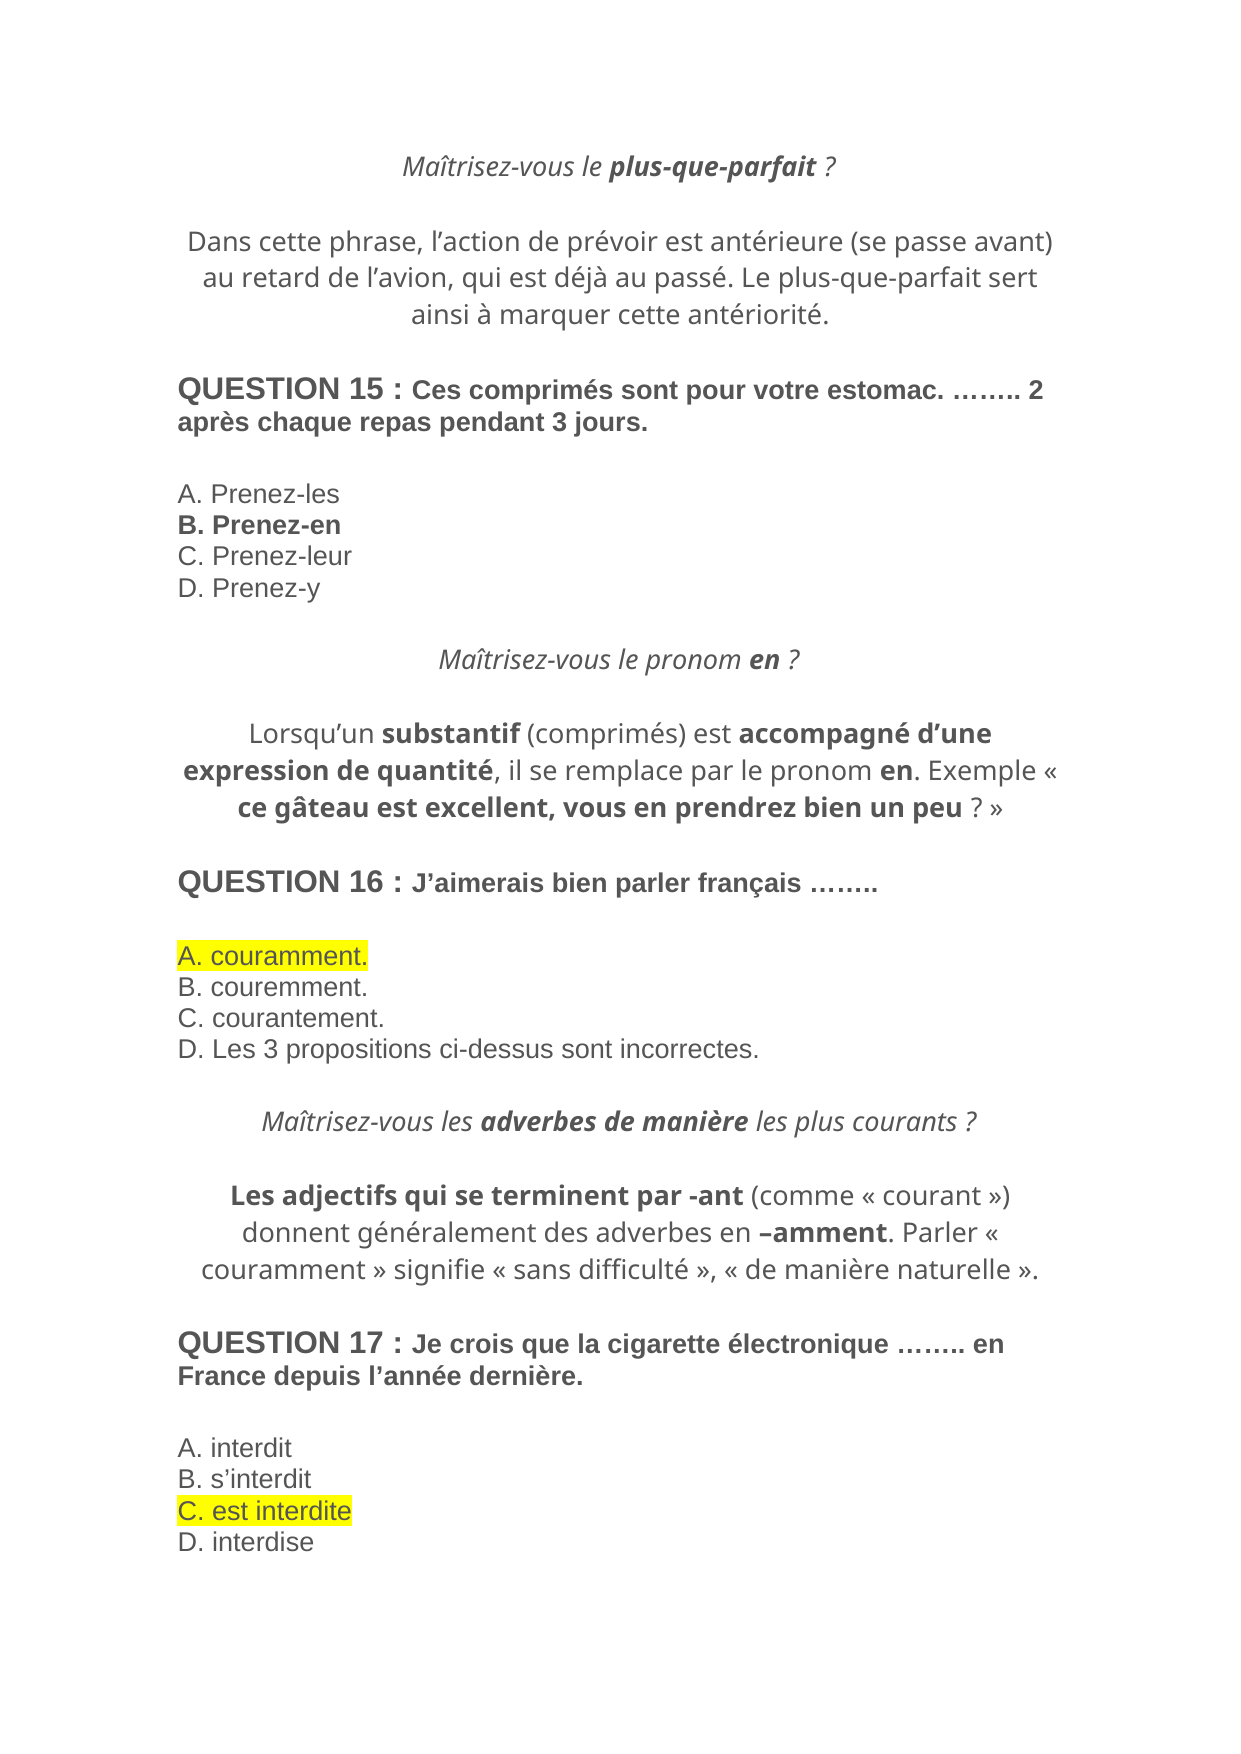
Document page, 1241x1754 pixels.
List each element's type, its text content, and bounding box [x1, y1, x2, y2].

text Les adjectifs qui se terminent par -ant (comme « courant ») donnent généralement des adverbes en –amment. Parler « couramment » signifie « sans difficulté », « de manière naturelle ». [177, 1176, 1063, 1287]
text Maîtrisez-vous les adverbes de manière les plus courants ? [177, 1102, 1063, 1139]
text Lorsqu’un substantif (comprimés) est accompagné d’une expression de quantité, il se remplace par le pronom en. Exemple « ce gâteau est excellent, vous en prendrez bien un peu ? » [177, 715, 1063, 825]
text Maîtrisez-vous le plus-que-parfait ? [177, 148, 1063, 184]
text A. interdit B. s’interdit C. est interdite D. interdise [177, 1432, 1063, 1557]
text Dans cette phrase, l’action de prévoir est antérieure (se passe avant) au retard de l’avion, qui est déjà au passé. Le plus-que-parfait sert ainsi à marquer cette antériorité. [177, 222, 1063, 333]
text A. Prenez-les B. Prenez-en C. Prenez-leur D. Prenez-y [177, 478, 1063, 603]
subtitle QUESTION 16 : J’aimerais bien parler français …….. [177, 863, 1063, 899]
text A. couramment. B. couremment. C. courantement. D. Les 3 propositions ci-dessus sont incorrectes. [177, 939, 1063, 1064]
subtitle QUESTION 17 : Je crois que la cigarette électronique …….. en France depuis l’année dernière. [177, 1324, 1063, 1392]
subtitle QUESTION 15 : Ces comprimés sont pour votre estomac. …….. 2 après chaque repas pendant 3 jours. [177, 370, 1063, 437]
text Maîtrisez-vous le pronom en ? [177, 640, 1063, 677]
